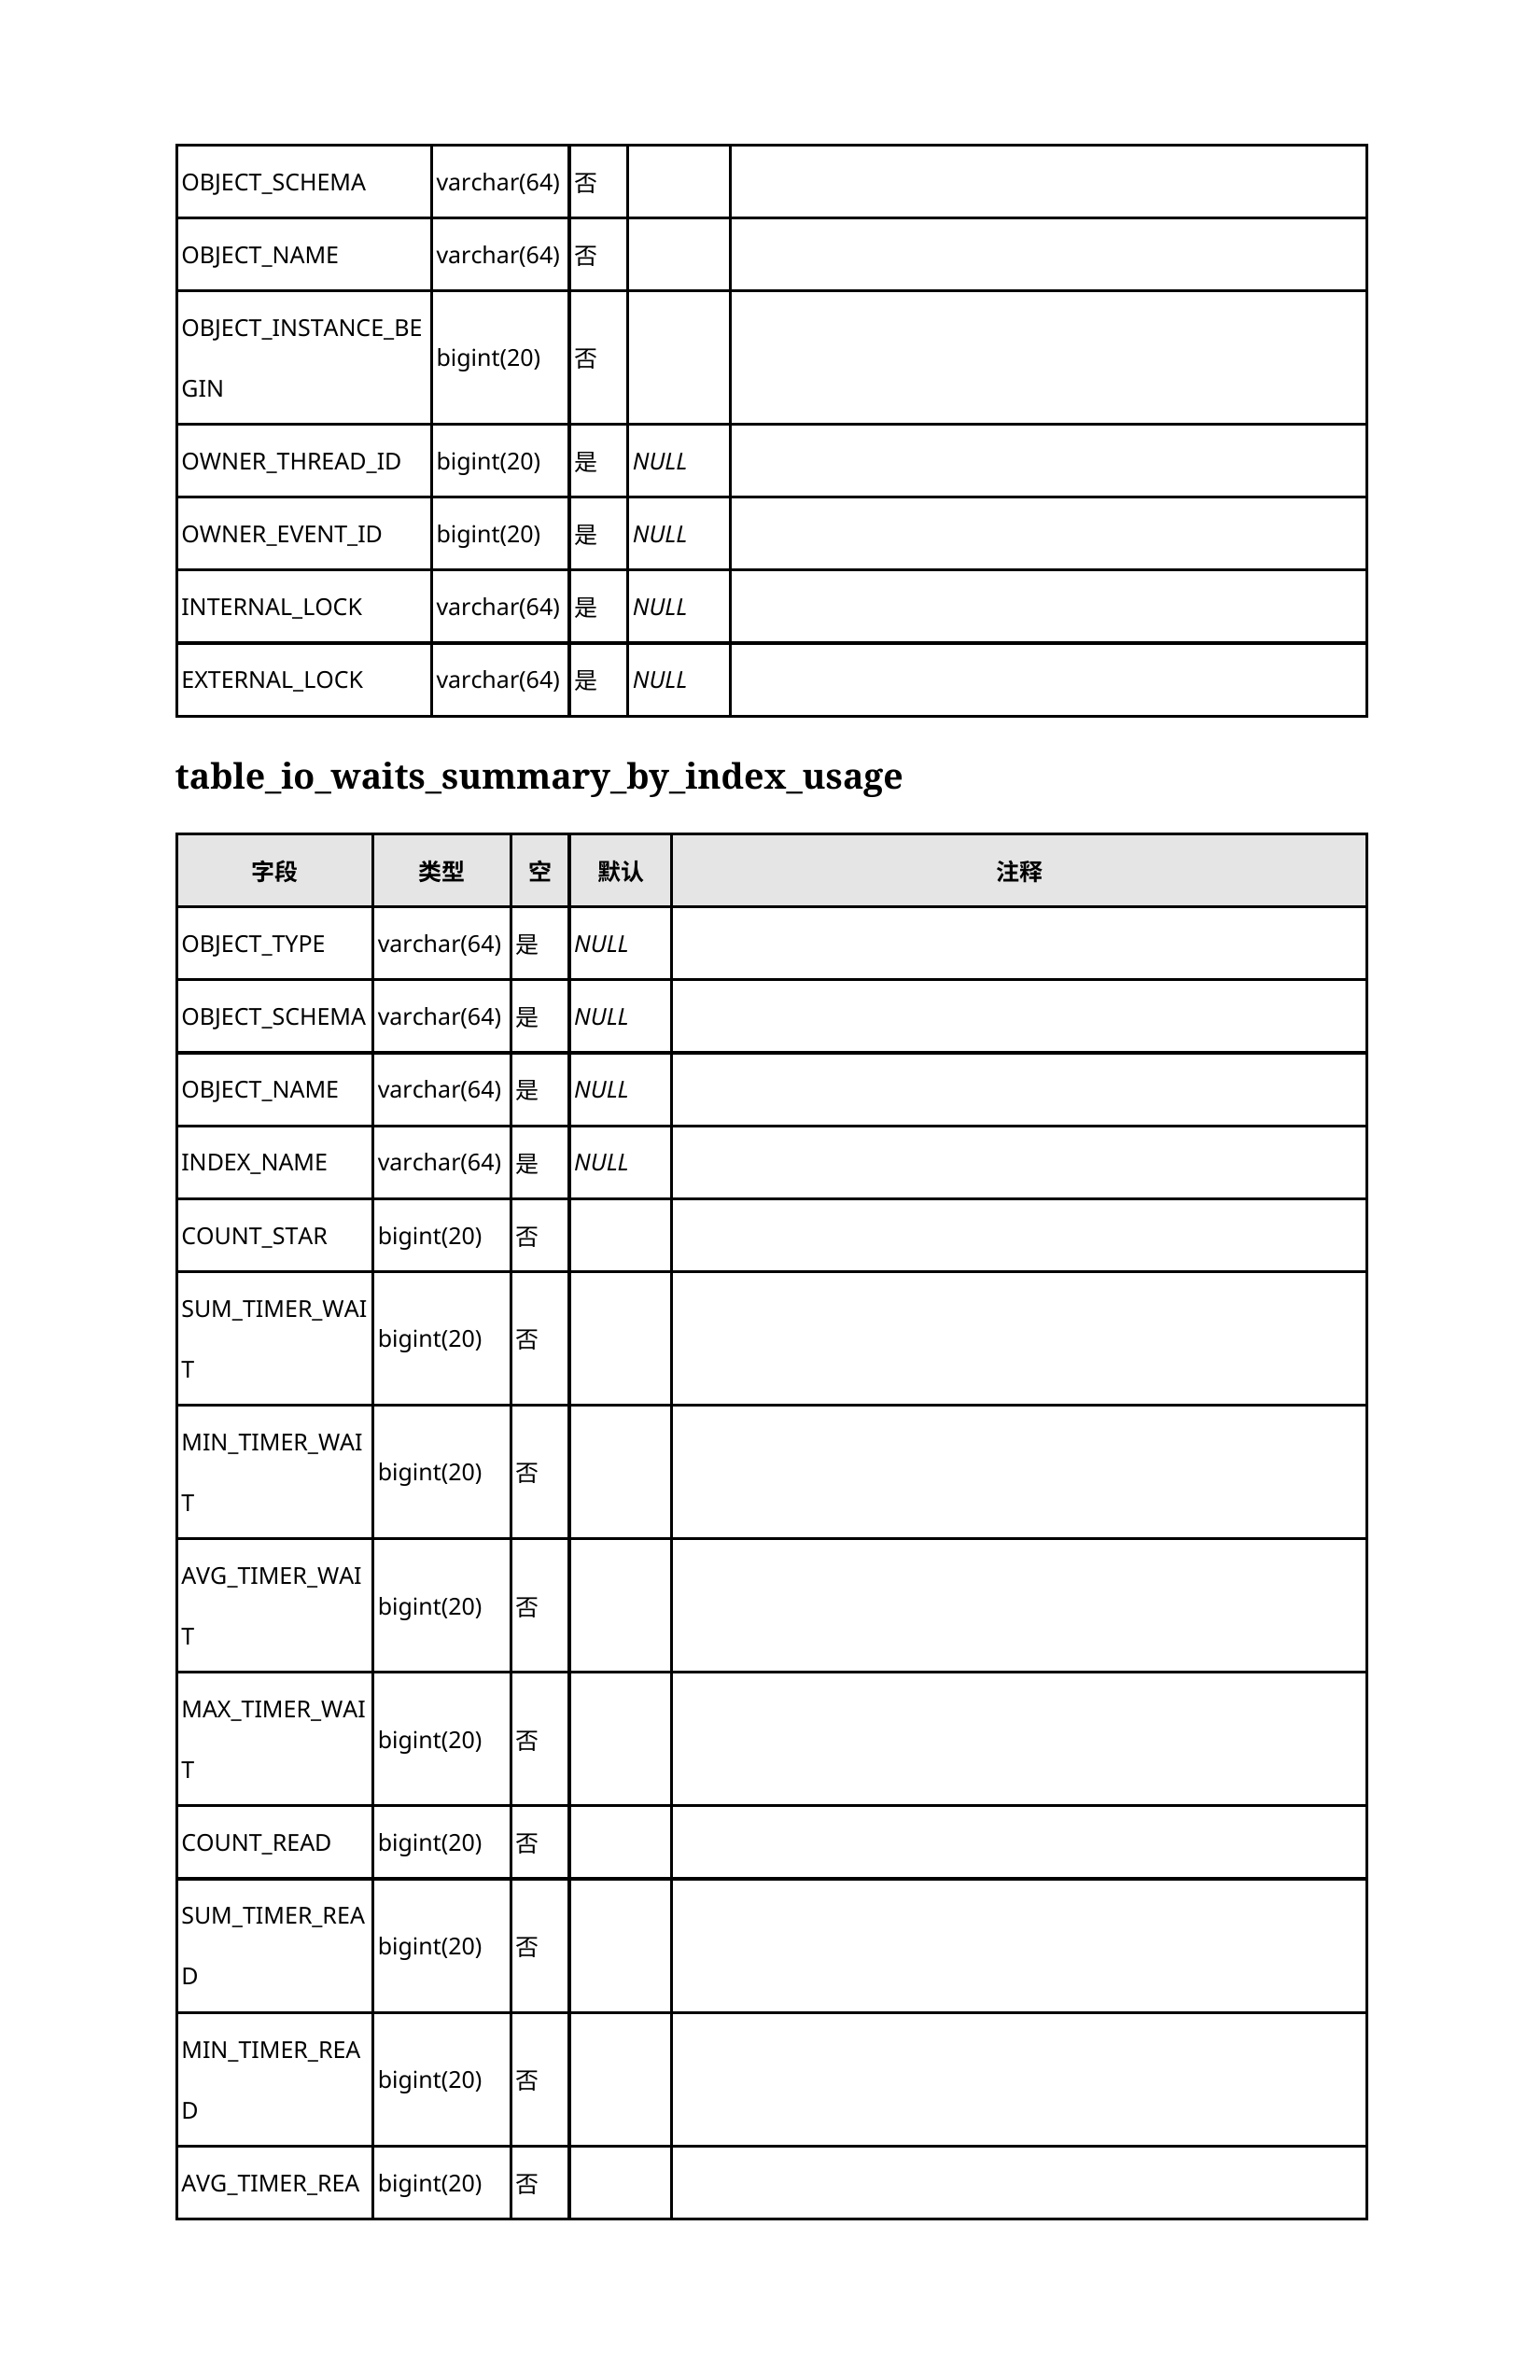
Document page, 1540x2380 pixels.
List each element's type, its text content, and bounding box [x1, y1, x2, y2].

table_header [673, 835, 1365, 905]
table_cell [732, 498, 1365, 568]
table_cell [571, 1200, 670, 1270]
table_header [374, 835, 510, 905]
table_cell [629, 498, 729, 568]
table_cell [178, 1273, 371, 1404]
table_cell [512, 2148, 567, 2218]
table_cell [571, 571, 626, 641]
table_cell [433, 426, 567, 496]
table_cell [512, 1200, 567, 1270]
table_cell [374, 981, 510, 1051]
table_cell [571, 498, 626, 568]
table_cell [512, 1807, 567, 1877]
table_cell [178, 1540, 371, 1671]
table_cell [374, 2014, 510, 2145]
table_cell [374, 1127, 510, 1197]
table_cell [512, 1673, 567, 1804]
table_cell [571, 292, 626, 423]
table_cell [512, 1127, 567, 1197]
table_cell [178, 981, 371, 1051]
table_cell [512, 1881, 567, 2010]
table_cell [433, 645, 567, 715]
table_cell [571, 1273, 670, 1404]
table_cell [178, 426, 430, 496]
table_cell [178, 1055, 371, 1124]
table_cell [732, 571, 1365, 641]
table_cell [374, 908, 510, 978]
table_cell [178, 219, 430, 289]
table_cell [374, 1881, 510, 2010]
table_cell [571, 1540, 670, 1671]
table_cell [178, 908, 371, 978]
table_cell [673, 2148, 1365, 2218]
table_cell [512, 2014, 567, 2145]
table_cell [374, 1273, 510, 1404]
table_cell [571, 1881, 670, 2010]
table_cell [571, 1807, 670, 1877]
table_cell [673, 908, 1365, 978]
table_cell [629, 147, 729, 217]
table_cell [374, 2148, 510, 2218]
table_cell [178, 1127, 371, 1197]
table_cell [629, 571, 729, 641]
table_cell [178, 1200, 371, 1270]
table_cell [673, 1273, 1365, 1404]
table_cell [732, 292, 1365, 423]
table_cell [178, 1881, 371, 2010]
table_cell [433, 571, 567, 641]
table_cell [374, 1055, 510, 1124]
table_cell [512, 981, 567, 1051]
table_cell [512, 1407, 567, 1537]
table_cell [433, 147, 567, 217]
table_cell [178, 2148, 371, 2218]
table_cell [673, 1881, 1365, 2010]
text table_io_waits_summary_by_index_usage [175, 745, 1365, 805]
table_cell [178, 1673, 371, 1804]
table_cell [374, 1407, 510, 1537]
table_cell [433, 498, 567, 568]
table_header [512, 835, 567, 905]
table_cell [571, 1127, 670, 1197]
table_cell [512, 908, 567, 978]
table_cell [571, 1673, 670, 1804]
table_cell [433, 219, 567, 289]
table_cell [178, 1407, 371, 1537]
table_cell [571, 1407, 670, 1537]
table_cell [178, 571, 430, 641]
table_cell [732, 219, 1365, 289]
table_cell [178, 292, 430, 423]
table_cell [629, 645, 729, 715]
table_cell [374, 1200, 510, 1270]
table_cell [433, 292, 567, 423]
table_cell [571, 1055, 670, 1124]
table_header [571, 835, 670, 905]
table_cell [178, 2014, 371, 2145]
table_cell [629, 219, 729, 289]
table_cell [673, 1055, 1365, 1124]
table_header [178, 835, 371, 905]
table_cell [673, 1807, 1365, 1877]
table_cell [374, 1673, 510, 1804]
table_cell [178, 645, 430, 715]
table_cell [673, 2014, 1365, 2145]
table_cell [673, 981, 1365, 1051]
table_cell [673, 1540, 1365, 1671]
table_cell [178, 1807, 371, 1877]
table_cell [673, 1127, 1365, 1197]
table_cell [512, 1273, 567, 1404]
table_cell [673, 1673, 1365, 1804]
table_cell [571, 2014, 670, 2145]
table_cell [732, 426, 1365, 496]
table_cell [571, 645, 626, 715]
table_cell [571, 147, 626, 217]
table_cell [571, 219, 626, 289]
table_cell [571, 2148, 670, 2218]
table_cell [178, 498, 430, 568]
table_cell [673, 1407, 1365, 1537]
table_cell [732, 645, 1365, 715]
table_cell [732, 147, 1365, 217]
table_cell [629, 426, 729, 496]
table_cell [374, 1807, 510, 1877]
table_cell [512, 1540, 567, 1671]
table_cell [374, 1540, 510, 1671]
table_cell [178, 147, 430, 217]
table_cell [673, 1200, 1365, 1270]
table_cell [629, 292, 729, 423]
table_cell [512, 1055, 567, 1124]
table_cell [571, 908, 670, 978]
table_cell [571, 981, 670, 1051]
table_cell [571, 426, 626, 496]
